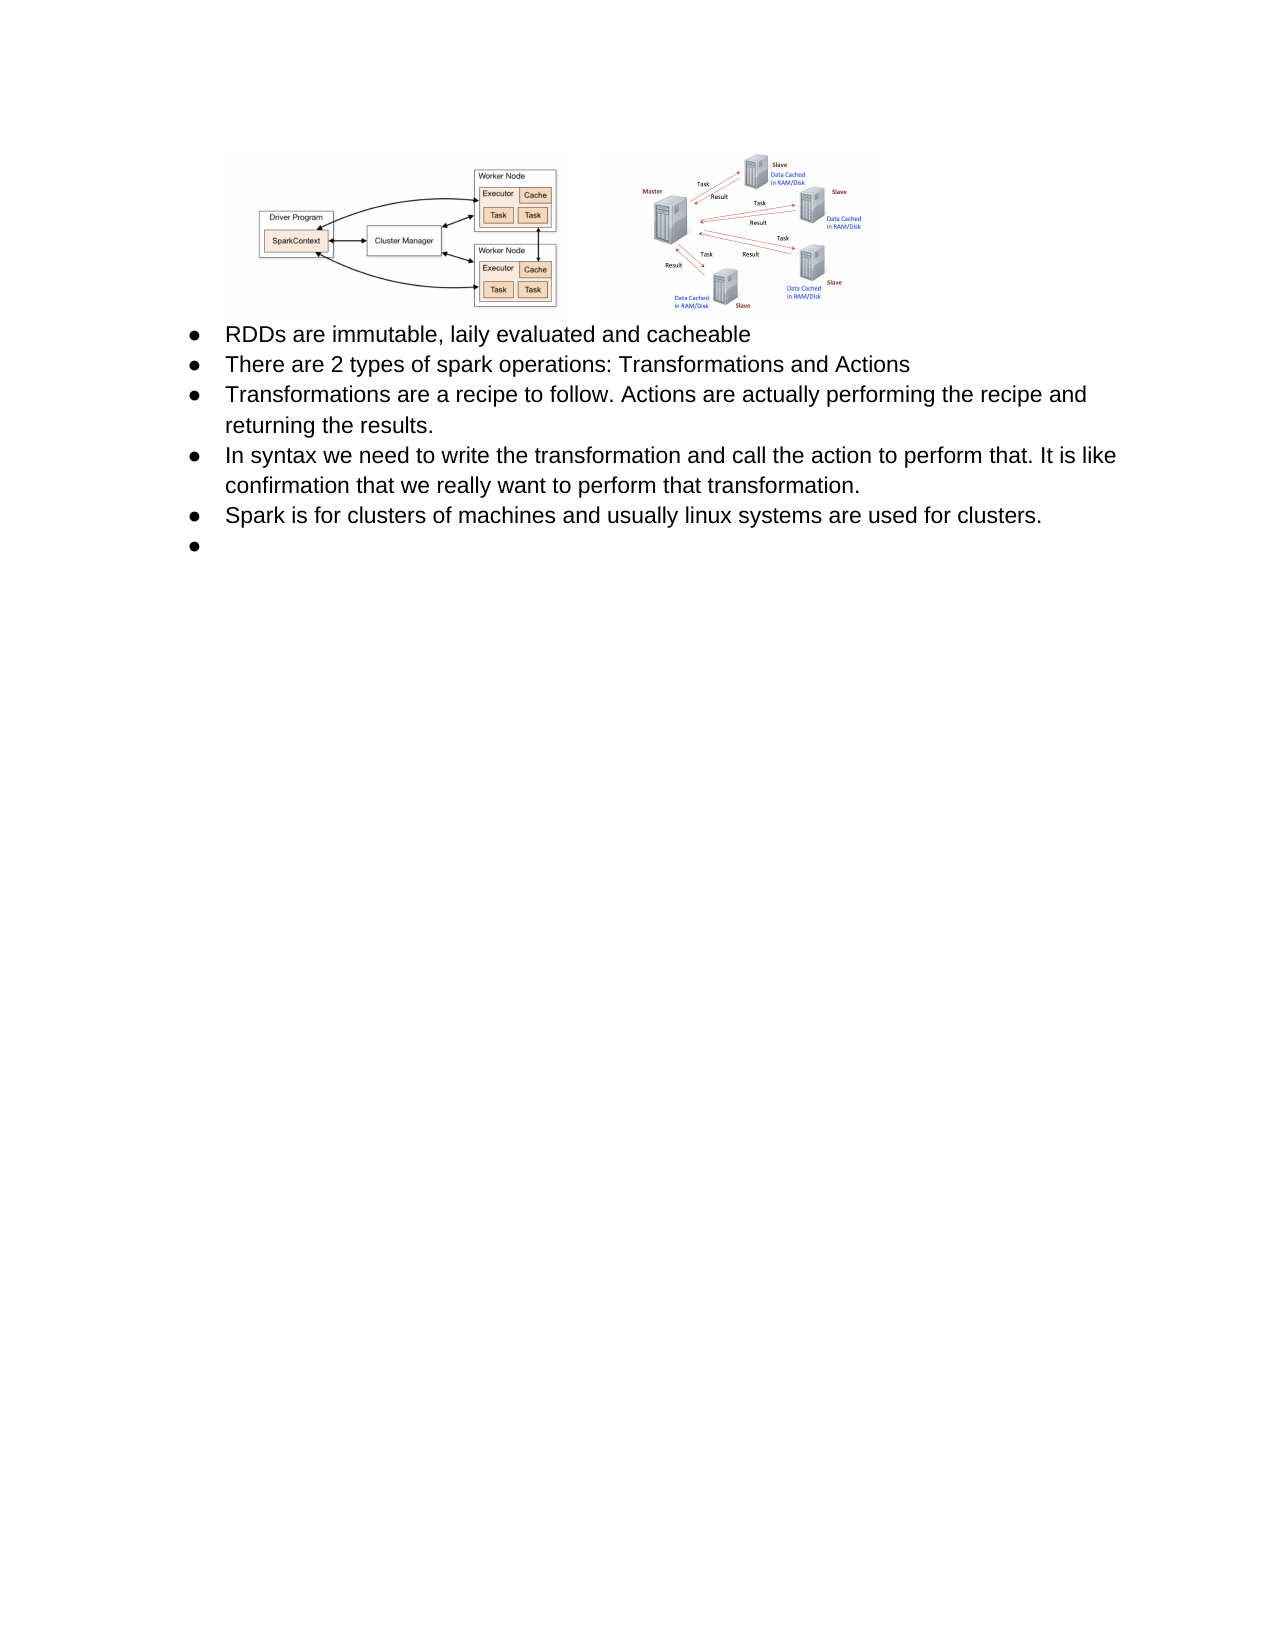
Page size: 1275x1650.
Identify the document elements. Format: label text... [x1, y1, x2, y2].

list Transformations are a recipe to follow. Actions are actually performing the recipe and returning the results. [187, 381, 1125, 438]
list There are 2 types of spark operations: Transformations and Actions [187, 351, 1125, 378]
picture [600, 150, 876, 318]
list Spark is for clusters of machines and usually linux systems are used for clusters. [187, 502, 1125, 529]
list In syntax we need to write the transformation and call the action to perform that. It is like confirmation that we really want to perform that transformation. [187, 442, 1125, 498]
picture [225, 151, 570, 318]
list RDDs are immutable, laily evaluated and cacheable [187, 321, 1125, 347]
